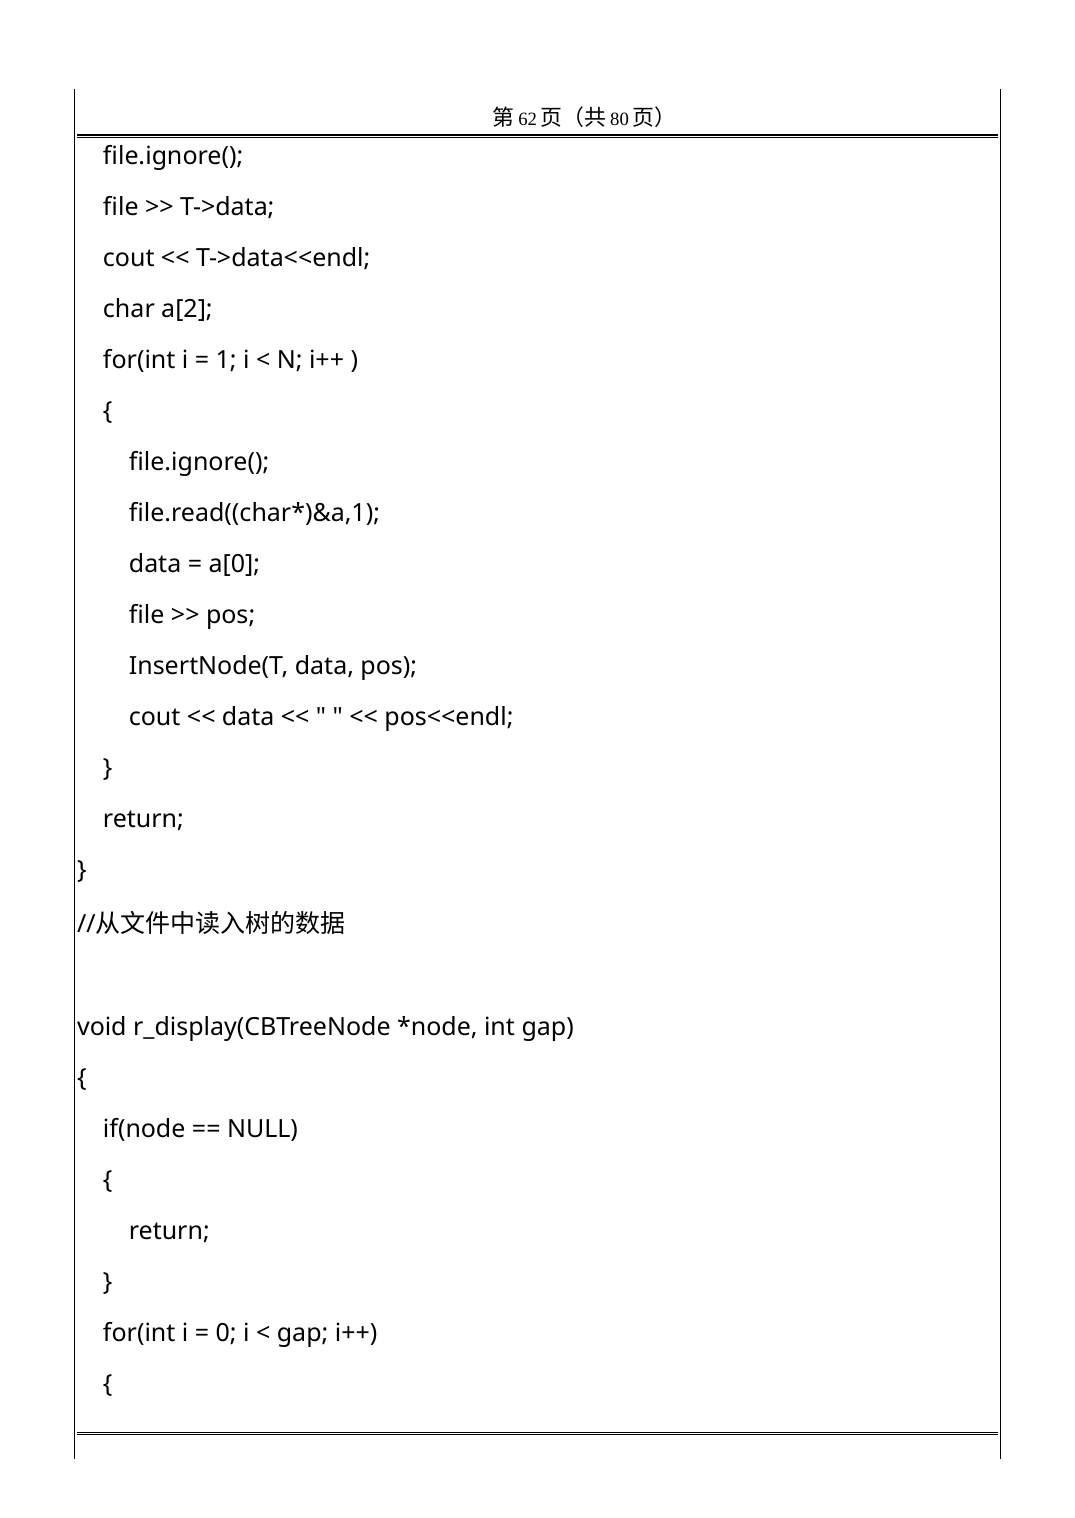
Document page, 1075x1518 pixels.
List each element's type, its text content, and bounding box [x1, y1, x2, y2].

text return; [77, 1213, 998, 1247]
text file >> T->data; [77, 189, 998, 223]
text } [77, 750, 998, 784]
text { [77, 1366, 998, 1400]
text if(node == NULL) [77, 1111, 998, 1145]
text { [77, 393, 998, 427]
text char a[2]; [77, 291, 998, 325]
text file.read((char*)&a,1); [77, 495, 998, 529]
text file.ignore(); [77, 138, 998, 172]
text //从文件中读入树的数据 [77, 903, 998, 939]
text for(int i = 1; i < N; i++ ) [77, 342, 998, 376]
text InsertNode(T, data, pos); [77, 648, 998, 682]
text { [77, 1162, 998, 1196]
text } [77, 1264, 998, 1298]
text } [77, 852, 998, 886]
text cout << data << " " << pos<<endl; [77, 699, 998, 733]
text void r_display(CBTreeNode *node, int gap) [77, 1009, 998, 1043]
text data = a[0]; [77, 546, 998, 580]
text return; [77, 801, 998, 835]
text { [77, 1060, 998, 1094]
text cout << T->data<<endl; [77, 240, 998, 274]
text file.ignore(); [77, 444, 998, 478]
text file >> pos; [77, 597, 998, 631]
text for(int i = 0; i < gap; i++) [77, 1315, 998, 1349]
